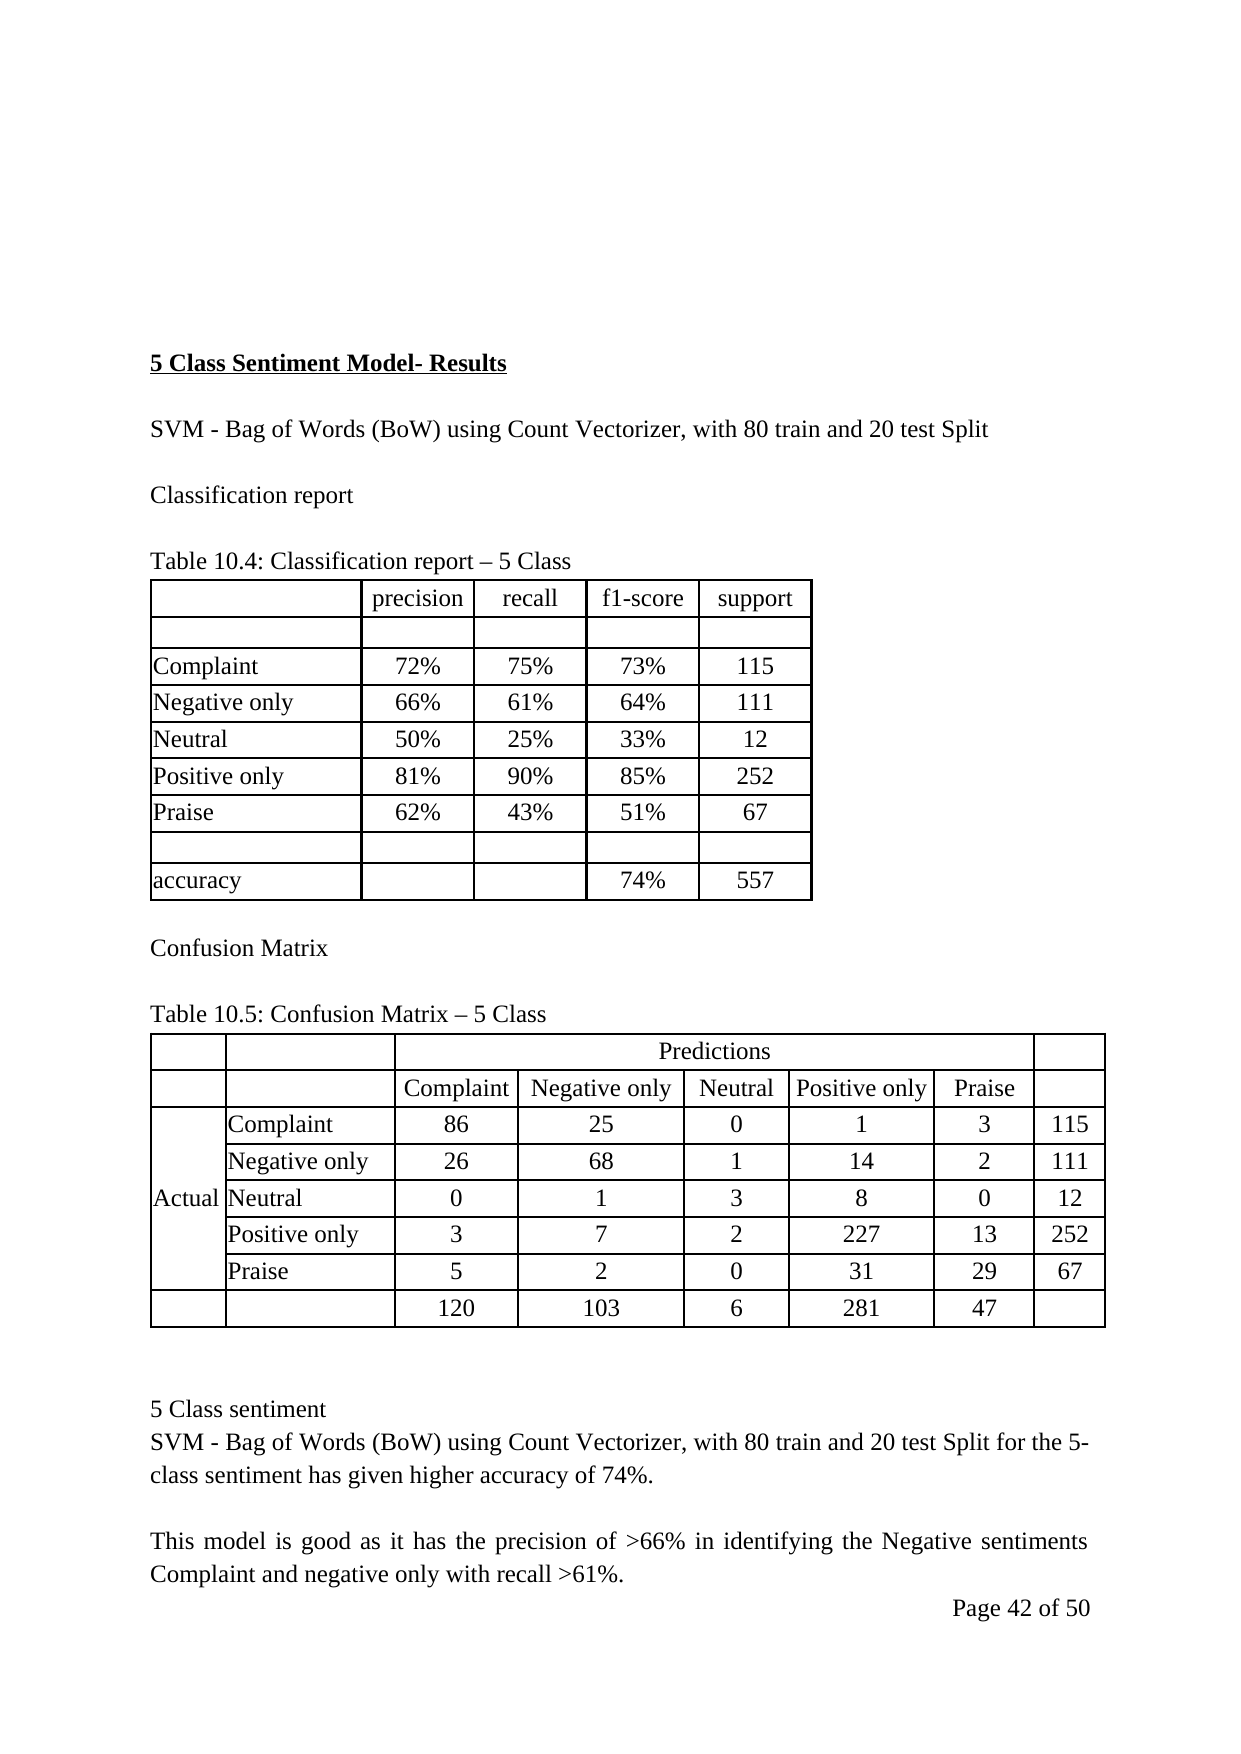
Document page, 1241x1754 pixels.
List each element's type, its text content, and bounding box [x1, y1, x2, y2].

table_cell [227, 1071, 394, 1106]
table_cell 50% [363, 723, 473, 757]
table_cell [152, 618, 360, 647]
table_cell 81% [363, 759, 473, 794]
table_cell 252 [700, 759, 810, 794]
table_cell Positive only [227, 1218, 394, 1253]
table_cell 557 [700, 864, 810, 898]
table_cell 1 [685, 1145, 788, 1179]
table_cell 12 [1035, 1181, 1104, 1216]
table_cell 103 [519, 1291, 683, 1326]
table_cell 74% [588, 864, 698, 898]
table_cell 2 [935, 1145, 1033, 1179]
table_cell Praise [152, 796, 360, 831]
table_cell [475, 864, 585, 898]
text Table 10.5: Confusion Matrix – 5 Class [150, 999, 1090, 1028]
table_cell accuracy [152, 864, 360, 898]
table_cell [475, 833, 585, 862]
table_cell 3 [685, 1181, 788, 1216]
table_cell [700, 833, 810, 862]
table_header support [700, 581, 810, 616]
table_cell 25 [519, 1108, 683, 1143]
table_cell 0 [396, 1181, 517, 1216]
table_cell 68 [519, 1145, 683, 1179]
table_cell [475, 618, 585, 647]
table_cell [363, 833, 473, 862]
table_cell 86 [396, 1108, 517, 1143]
table_cell 111 [700, 686, 810, 721]
table_cell 67 [700, 796, 810, 831]
table_cell [1035, 1291, 1104, 1326]
table_cell [152, 833, 360, 862]
table_cell [363, 864, 473, 898]
table_cell Neutral [227, 1181, 394, 1216]
table_cell 31 [790, 1255, 933, 1289]
text SVM - Bag of Words (BoW) using Count Vectorizer, with 80 train and 20 test Split for the 5-class sentiment has given higher accuracy of 74%. [150, 1427, 1090, 1489]
table_cell 3 [396, 1218, 517, 1253]
text Confusion Matrix [150, 933, 1090, 962]
table_cell Praise [935, 1071, 1033, 1106]
table_cell Complaint [152, 649, 360, 684]
table_cell 1 [519, 1181, 683, 1216]
table_cell 13 [935, 1218, 1033, 1253]
table_cell [1035, 1071, 1104, 1106]
table_cell Neutral [685, 1071, 788, 1106]
table_cell 12 [700, 723, 810, 757]
table_cell 64% [588, 686, 698, 721]
table_cell 62% [363, 796, 473, 831]
table_cell Complaint [396, 1071, 517, 1106]
table_cell Actual [152, 1108, 225, 1289]
table_cell 252 [1035, 1218, 1104, 1253]
table_cell 5 [396, 1255, 517, 1289]
table_cell 0 [935, 1181, 1033, 1216]
table_cell 14 [790, 1145, 933, 1179]
table_cell 29 [935, 1255, 1033, 1289]
table_header f1-score [588, 581, 698, 616]
table_cell 67 [1035, 1255, 1104, 1289]
text Classification report [150, 480, 1090, 509]
table_cell 51% [588, 796, 698, 831]
text SVM - Bag of Words (BoW) using Count Vectorizer, with 80 train and 20 test Split [150, 414, 1090, 443]
table_cell [700, 618, 810, 647]
table_cell 66% [363, 686, 473, 721]
table_cell Neutral [152, 723, 360, 757]
table_cell 115 [700, 649, 810, 684]
text This model is good as it has the precision of >66% in identifying the Negative sentiments Complaint and negative only with recall >61%. [150, 1526, 1090, 1588]
table_cell Complaint [227, 1108, 394, 1143]
table_cell 0 [685, 1255, 788, 1289]
table_cell [588, 618, 698, 647]
text 5 Class sentiment [150, 1394, 1090, 1423]
table_cell 73% [588, 649, 698, 684]
table_cell Praise [227, 1255, 394, 1289]
table_cell 281 [790, 1291, 933, 1326]
table_cell 3 [935, 1108, 1033, 1143]
table_cell 25% [475, 723, 585, 757]
table_cell 120 [396, 1291, 517, 1326]
table_header [152, 581, 360, 616]
table_cell 7 [519, 1218, 683, 1253]
table_cell [152, 1071, 225, 1106]
table_cell 33% [588, 723, 698, 757]
table_cell 2 [519, 1255, 683, 1289]
table_cell 115 [1035, 1108, 1104, 1143]
table_cell 1 [790, 1108, 933, 1143]
table_cell [227, 1291, 394, 1326]
table_cell 227 [790, 1218, 933, 1253]
table_cell 0 [685, 1108, 788, 1143]
table_header Predictions [396, 1035, 1033, 1069]
table_header [227, 1035, 394, 1069]
text 5 Class Sentiment Model- Results [150, 348, 1090, 377]
table_header recall [475, 581, 585, 616]
table_header [1035, 1035, 1104, 1069]
table_cell 85% [588, 759, 698, 794]
table_cell 61% [475, 686, 585, 721]
table_header precision [363, 581, 473, 616]
table_cell 90% [475, 759, 585, 794]
table_cell Negative only [519, 1071, 683, 1106]
table_cell 43% [475, 796, 585, 831]
table_cell Negative only [152, 686, 360, 721]
table_cell [363, 618, 473, 647]
table_cell 75% [475, 649, 585, 684]
text Table 10.4: Classification report – 5 Class [150, 546, 1090, 575]
table_header [152, 1035, 225, 1069]
table_cell 2 [685, 1218, 788, 1253]
table_cell 6 [685, 1291, 788, 1326]
table_cell [588, 833, 698, 862]
table_cell 47 [935, 1291, 1033, 1326]
table_cell 111 [1035, 1145, 1104, 1179]
table_cell [152, 1291, 225, 1326]
table_cell Positive only [790, 1071, 933, 1106]
table_cell Negative only [227, 1145, 394, 1179]
table_cell 72% [363, 649, 473, 684]
table_cell 26 [396, 1145, 517, 1179]
table_cell Positive only [152, 759, 360, 794]
table_cell 8 [790, 1181, 933, 1216]
